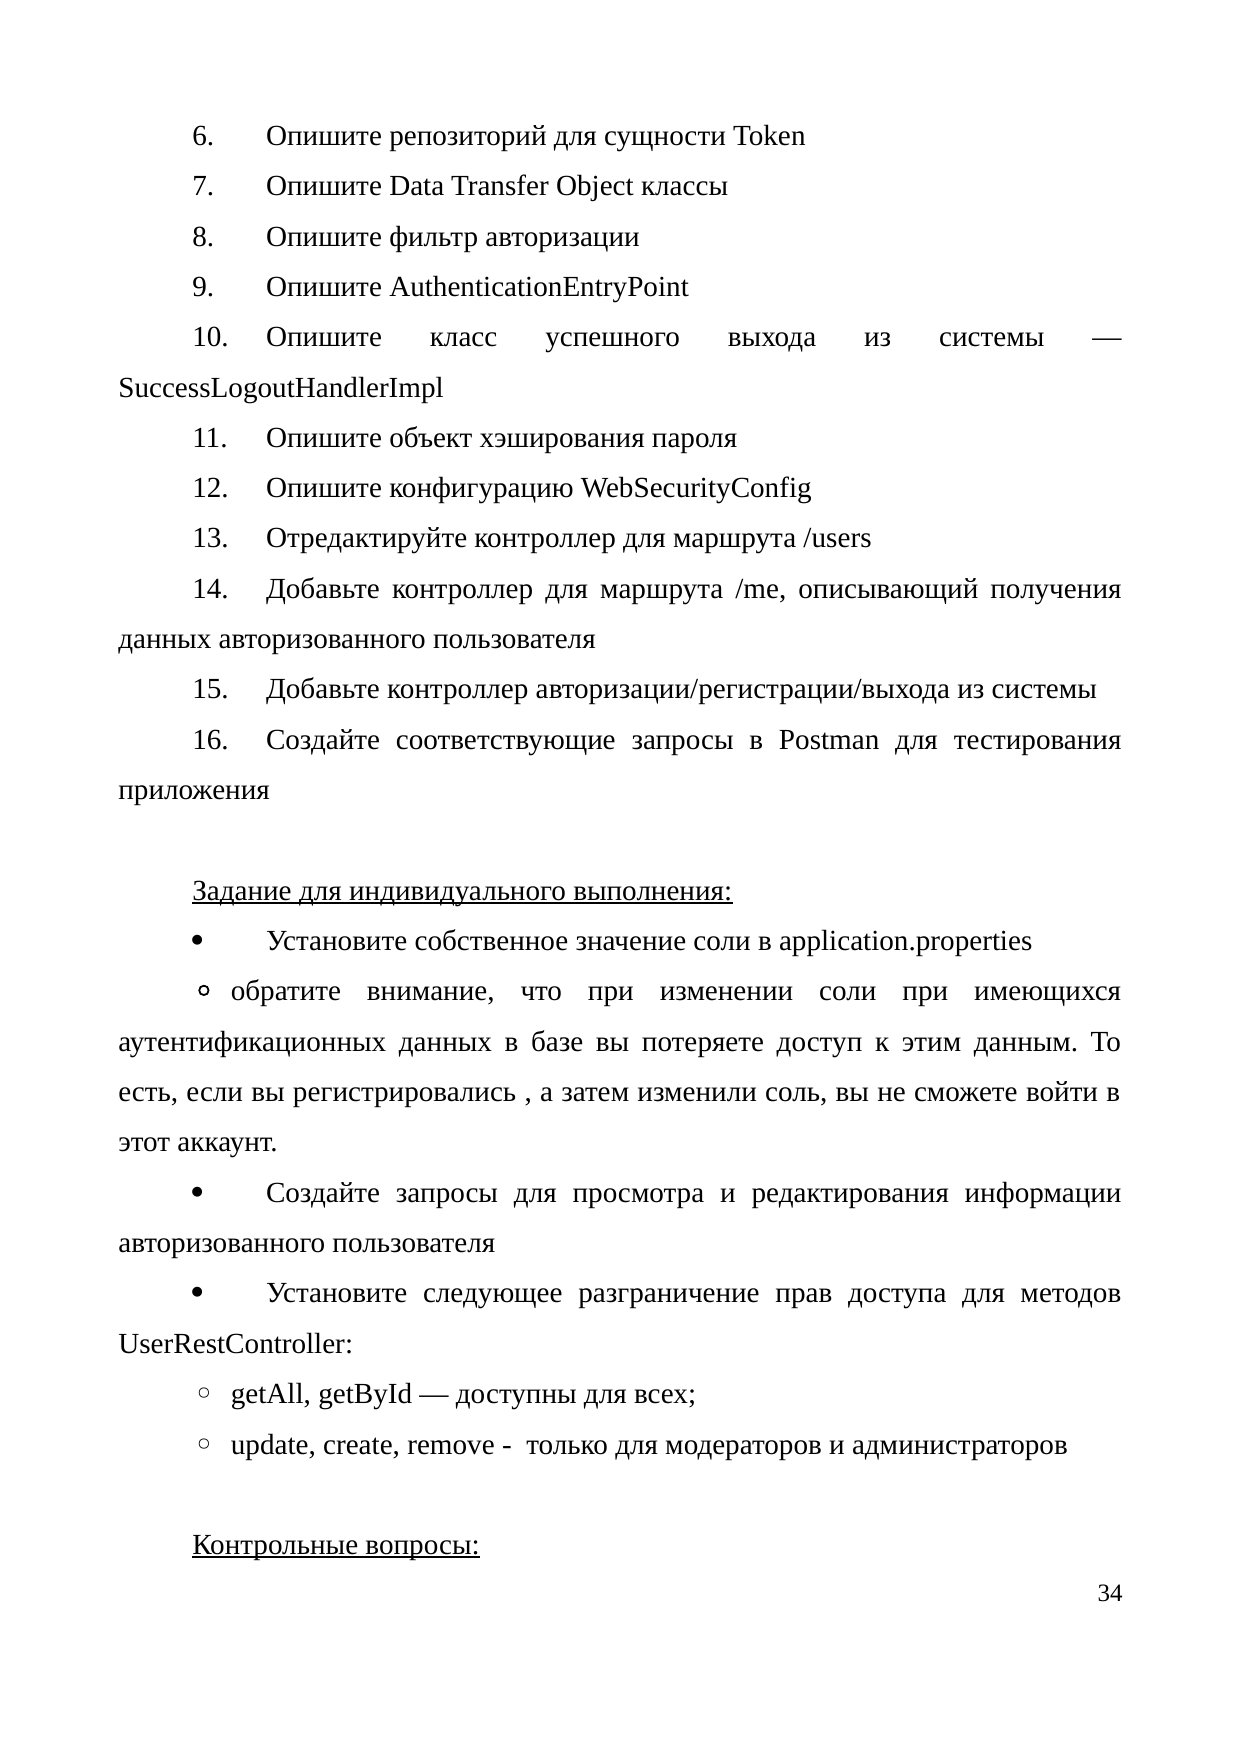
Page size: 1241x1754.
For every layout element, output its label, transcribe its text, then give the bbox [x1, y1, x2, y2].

list update, create, remove - только для модераторов и администраторов [118, 1427, 1122, 1460]
list Опишите Data Transfer Object классы [118, 168, 1122, 202]
list Создайте запросы для просмотра и редактирования информации авторизованного пользователя [118, 1175, 1122, 1259]
list Опишите AuthenticationEntryPoint [118, 269, 1122, 303]
list Опишите объект хэширования пароля [118, 420, 1122, 453]
text Контрольные вопросы: [118, 1527, 1122, 1561]
text Задание для индивидуального выполнения: [118, 873, 1122, 906]
list обратите внимание, что при изменении соли при имеющихся аутентификационных данных в базе вы потеряете доступ к этим данным. То есть, если вы регистрировались , а затем изменили соль, вы не сможете войти в этот аккаунт. [118, 973, 1122, 1158]
list Установите собственное значение соли в application.properties [118, 923, 1122, 957]
list Опишите фильтр авторизации [118, 219, 1122, 252]
list Опишите конфигурацию WebSecurityConfig [118, 470, 1122, 504]
list Создайте соответствующие запросы в Postman для тестирования приложения [118, 722, 1122, 806]
list Добавьте контроллер для маршрута /me, описывающий получения данных авторизованного пользователя [118, 571, 1122, 655]
list Опишите репозиторий для сущности Token [118, 118, 1122, 152]
list getAll, getById — доступны для всех; [118, 1376, 1122, 1410]
list Добавьте контроллер авторизации/регистрации/выхода из системы [118, 672, 1122, 705]
list Опишите класс успешного выхода из системы — SuccessLogoutHandlerImpl [118, 319, 1122, 403]
list Установите следующее разграничение прав доступа для методов UserRestController: [118, 1276, 1122, 1359]
list Отредактируйте контроллер для маршрута /users [118, 521, 1122, 554]
